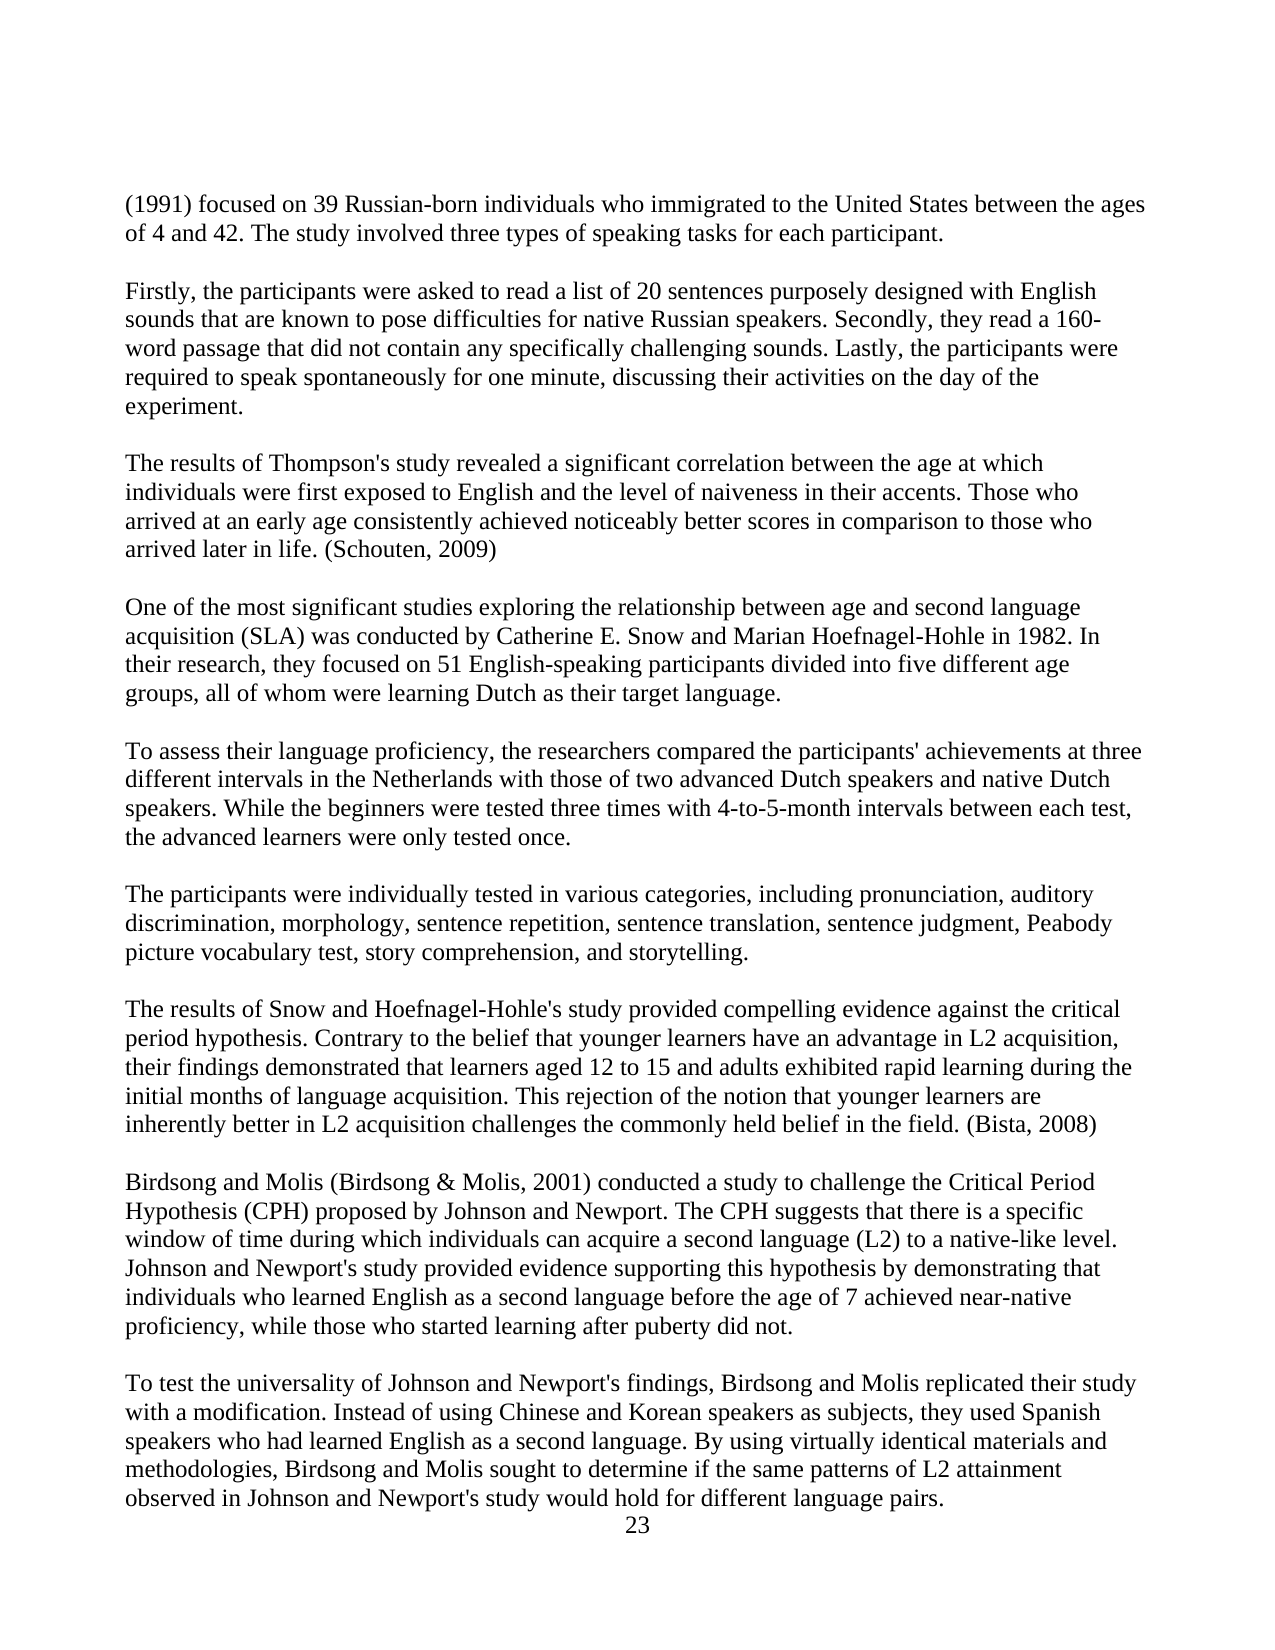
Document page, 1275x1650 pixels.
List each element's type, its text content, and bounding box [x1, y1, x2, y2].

text To assess their language proficiency, the researchers compared the participants' achievements at three different intervals in the Netherlands with those of two advanced Dutch speakers and native Dutch speakers. While the beginners were tested three times with 4-to-5-month intervals between each test, the advanced learners were only tested once. [125, 736, 1148, 851]
text To test the universality of Johnson and Newport's findings, Birdsong and Molis replicated their study with a modification. Instead of using Chinese and Korean speakers as subjects, they used Spanish speakers who had learned English as a second language. By using virtually identical materials and methodologies, Birdsong and Molis sought to determine if the same patterns of L2 attainment observed in Johnson and Newport's study would hold for different language pairs. [125, 1368, 1148, 1512]
text Birdsong and Molis conducted a study to challenge the Critical Period Hypothesis (CPH) proposed by Johnson and Newport. The CPH suggests that there is a specific window of time during which individuals can acquire a second language (L2) to a native-like level. Johnson and Newport's study provided evidence supporting this hypothesis by demonstrating that individuals who learned English as a second language before the age of 7 achieved near-native proficiency, while those who started learning after puberty did not. [125, 1167, 1148, 1339]
text The results of Thompson's study revealed a significant correlation between the age at which individuals were first exposed to English and the level of naiveness in their accents. Those who arrived at an early age consistently achieved noticeably better scores in comparison to those who arrived later in life. [125, 448, 1148, 563]
text The participants were individually tested in various categories, including pronunciation, auditory discrimination, morphology, sentence repetition, sentence translation, sentence judgment, Peabody picture vocabulary test, story comprehension, and storytelling. [125, 879, 1148, 966]
text The results of Snow and Hoefnagel-Hohle's study provided compelling evidence against the critical period hypothesis. Contrary to the belief that younger learners have an advantage in L2 acquisition, their findings demonstrated that learners aged 12 to 15 and adults exhibited rapid learning during the initial months of language acquisition. This rejection of the notion that younger learners are inherently better in L2 acquisition challenges the commonly held belief in the field. [125, 994, 1148, 1138]
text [125, 189, 1148, 247]
text One of the most significant studies exploring the relationship between age and second language acquisition (SLA) was conducted by Catherine E. Snow and Marian Hoefnagel-Hohle in 1982. In their research, they focused on 51 English-speaking participants divided into five different age groups, all of whom were learning Dutch as their target language. [125, 592, 1148, 707]
text Firstly, the participants were asked to read a list of 20 sentences purposely designed with English sounds that are known to pose difficulties for native Russian speakers. Secondly, they read a 160-word passage that did not contain any specifically challenging sounds. Lastly, the participants were required to speak spontaneously for one minute, discussing their activities on the day of the experiment. [125, 276, 1148, 419]
